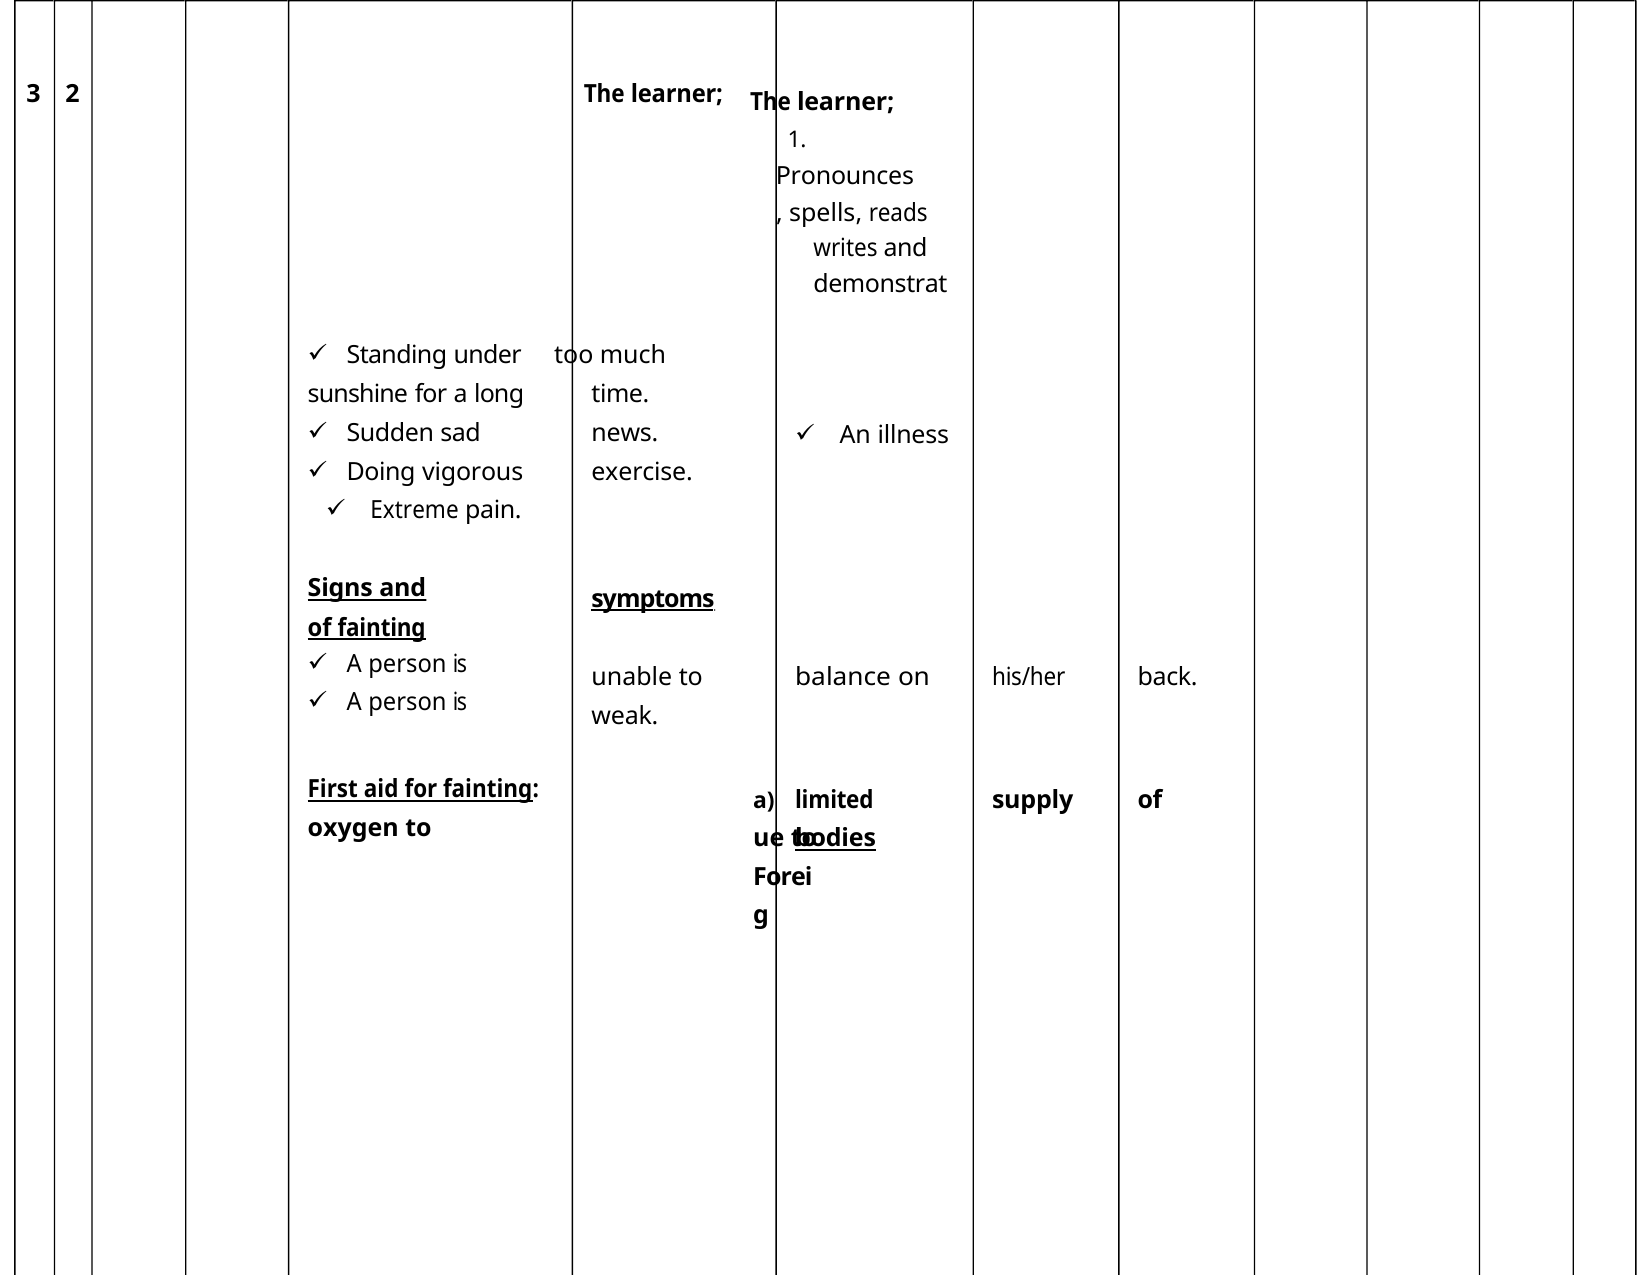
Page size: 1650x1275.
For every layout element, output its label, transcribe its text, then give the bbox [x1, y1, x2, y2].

text balance on [795, 658, 937, 692]
list A person is [307, 649, 476, 679]
subtitle Signs and of fainting [307, 570, 427, 599]
list Doing vigorous [307, 454, 536, 488]
text too much time. news. exercise. [554, 336, 709, 488]
subtitle 3 2 The learner; [26, 75, 729, 109]
list Standing under sunshine for a long [307, 336, 533, 409]
list A person is [307, 684, 476, 718]
text The learner; [750, 84, 1650, 118]
text supply of [992, 781, 1650, 816]
text Pronounces [776, 157, 1650, 192]
list An illness [795, 416, 1650, 450]
text unable to weak. [591, 658, 715, 732]
text First aid for fainting: oxygen to [307, 771, 539, 843]
text limited bodies [795, 781, 877, 854]
list Extreme pain. [326, 492, 536, 526]
list Sudden sad [307, 415, 536, 449]
text , spells, reads writes and demonstrat [776, 194, 971, 300]
text back. [1137, 658, 1650, 692]
subtitle Signs and of fainting [307, 600, 427, 643]
text his/her [992, 658, 1072, 692]
subtitle symptoms [591, 580, 715, 614]
